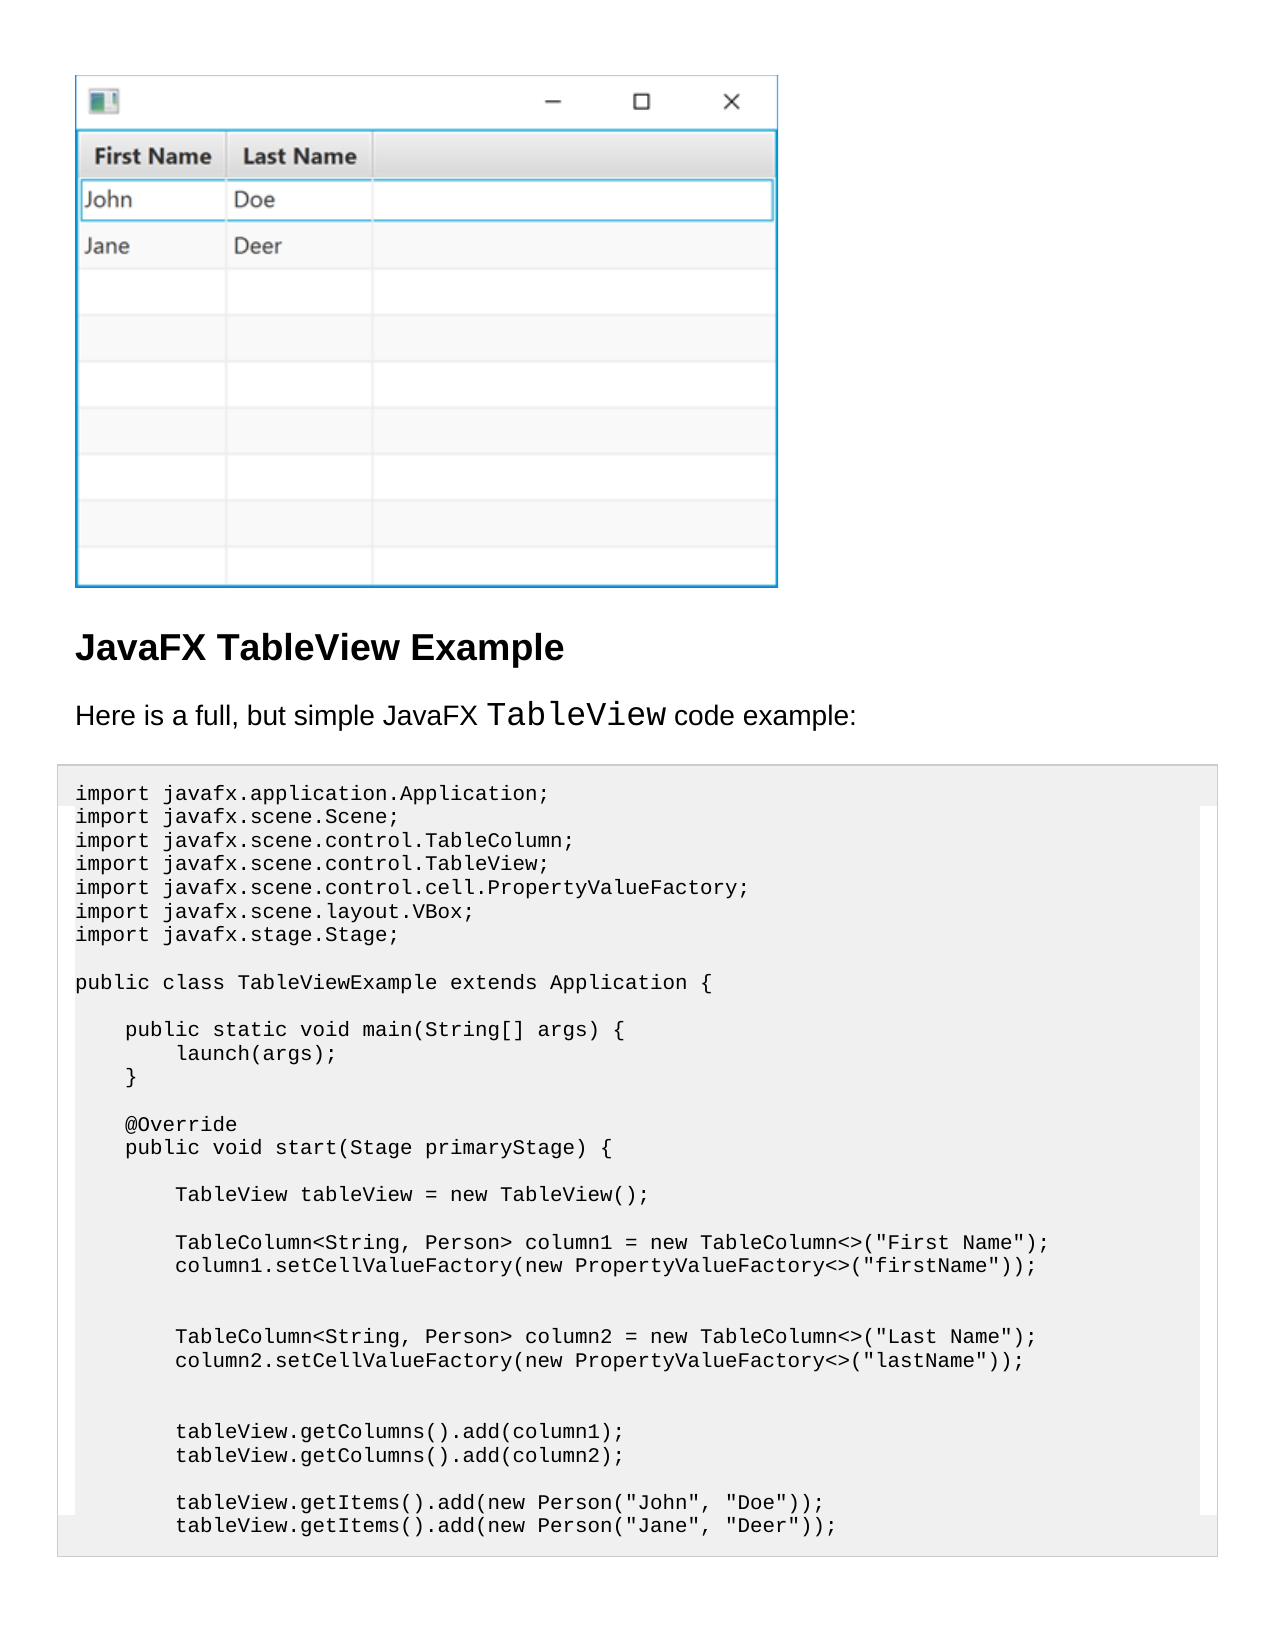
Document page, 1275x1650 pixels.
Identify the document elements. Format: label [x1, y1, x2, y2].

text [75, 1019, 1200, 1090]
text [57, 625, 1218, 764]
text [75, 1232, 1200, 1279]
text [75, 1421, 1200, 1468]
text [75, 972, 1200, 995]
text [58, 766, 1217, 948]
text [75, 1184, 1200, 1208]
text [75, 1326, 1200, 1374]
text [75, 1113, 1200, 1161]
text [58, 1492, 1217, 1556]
picture [75, 75, 779, 588]
